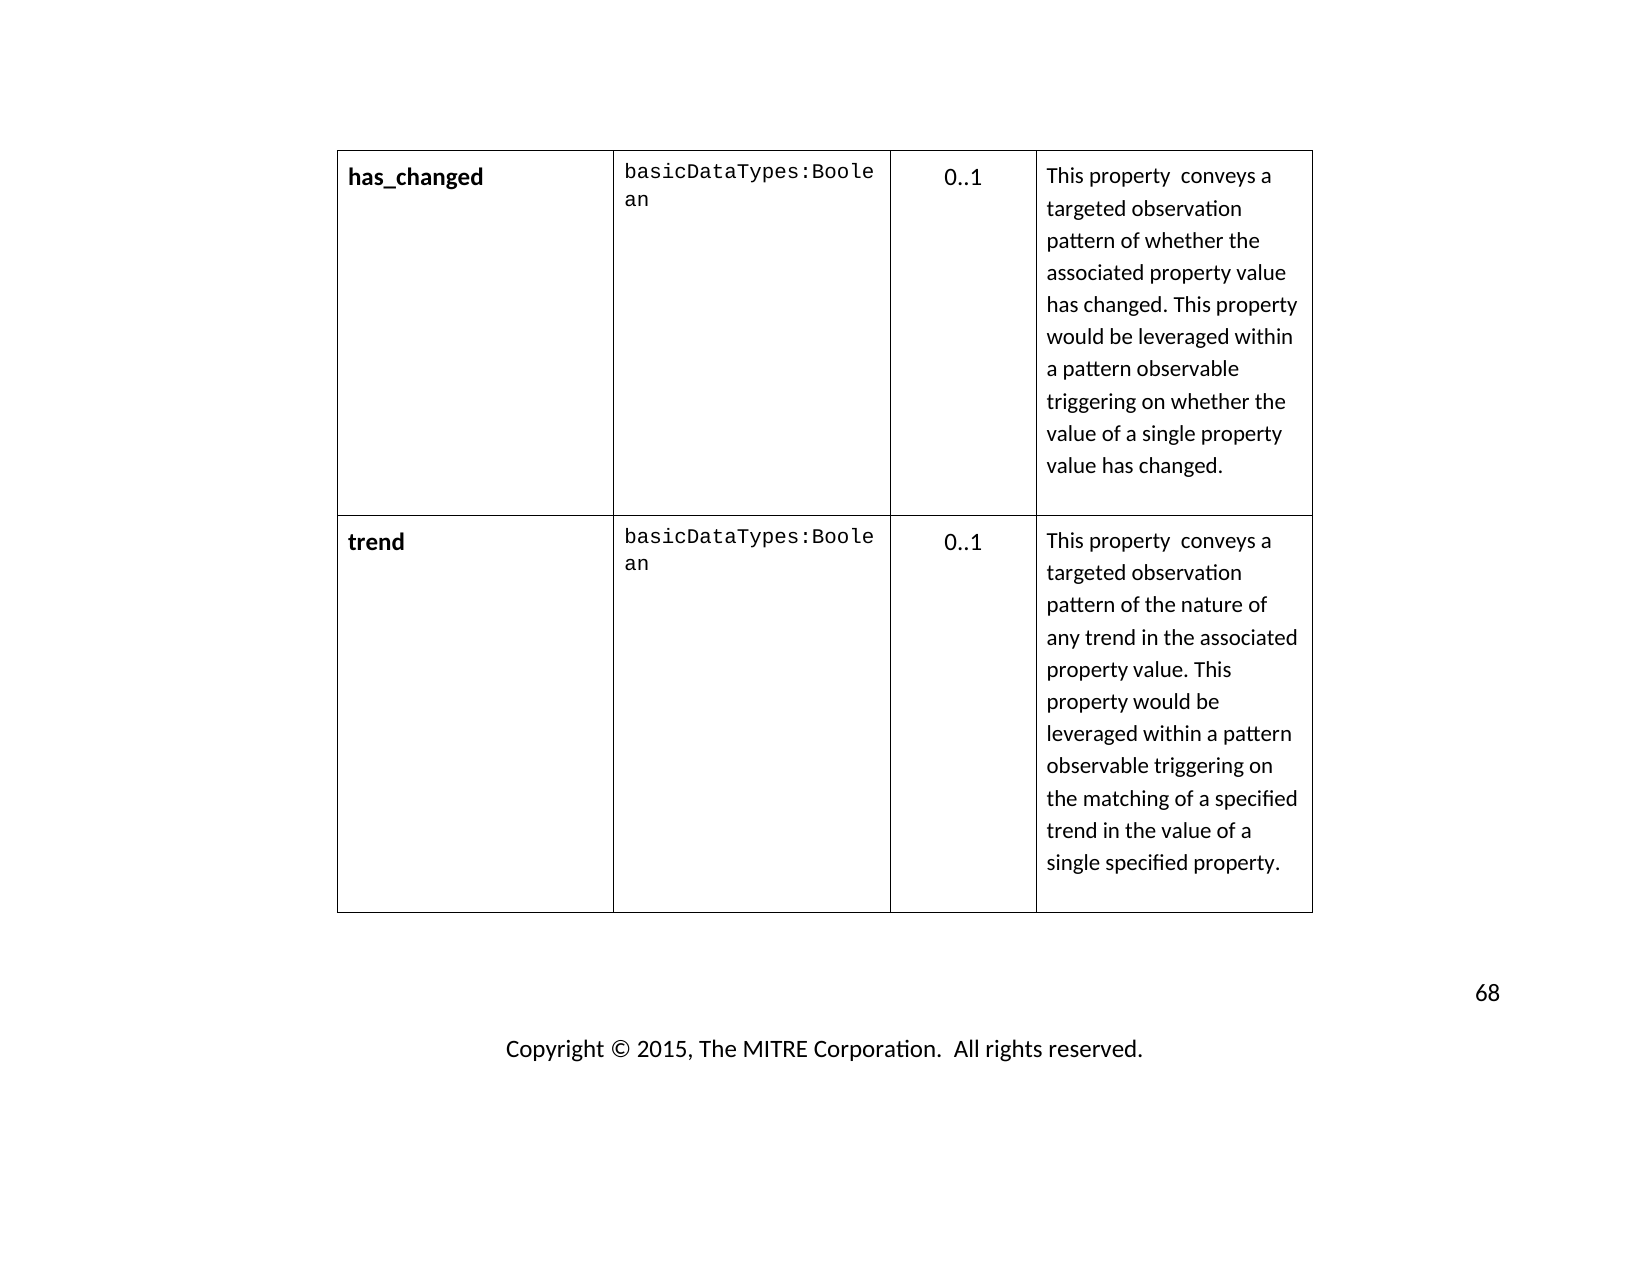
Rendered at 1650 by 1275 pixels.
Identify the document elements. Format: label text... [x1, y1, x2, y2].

table_cell basicDataTypes:Boolean [614, 516, 890, 912]
table_cell 0..1 [891, 516, 1036, 912]
table_cell 0..1 [891, 151, 1036, 515]
table_cell This property conveys a targeted observation pattern of the nature of any trend in the associated property value. This property would be leveraged within a pattern observable triggering on the matching of a specified trend in the value of a single specified property. [1037, 516, 1312, 912]
table_cell basicDataTypes:Boolean [614, 151, 890, 515]
table_cell This property conveys a targeted observation pattern of whether the associated property value has changed. This property would be leveraged within a pattern observable triggering on whether the value of a single property value has changed. [1037, 151, 1312, 515]
table_cell trend [338, 516, 613, 912]
table_cell has_changed [338, 151, 613, 515]
